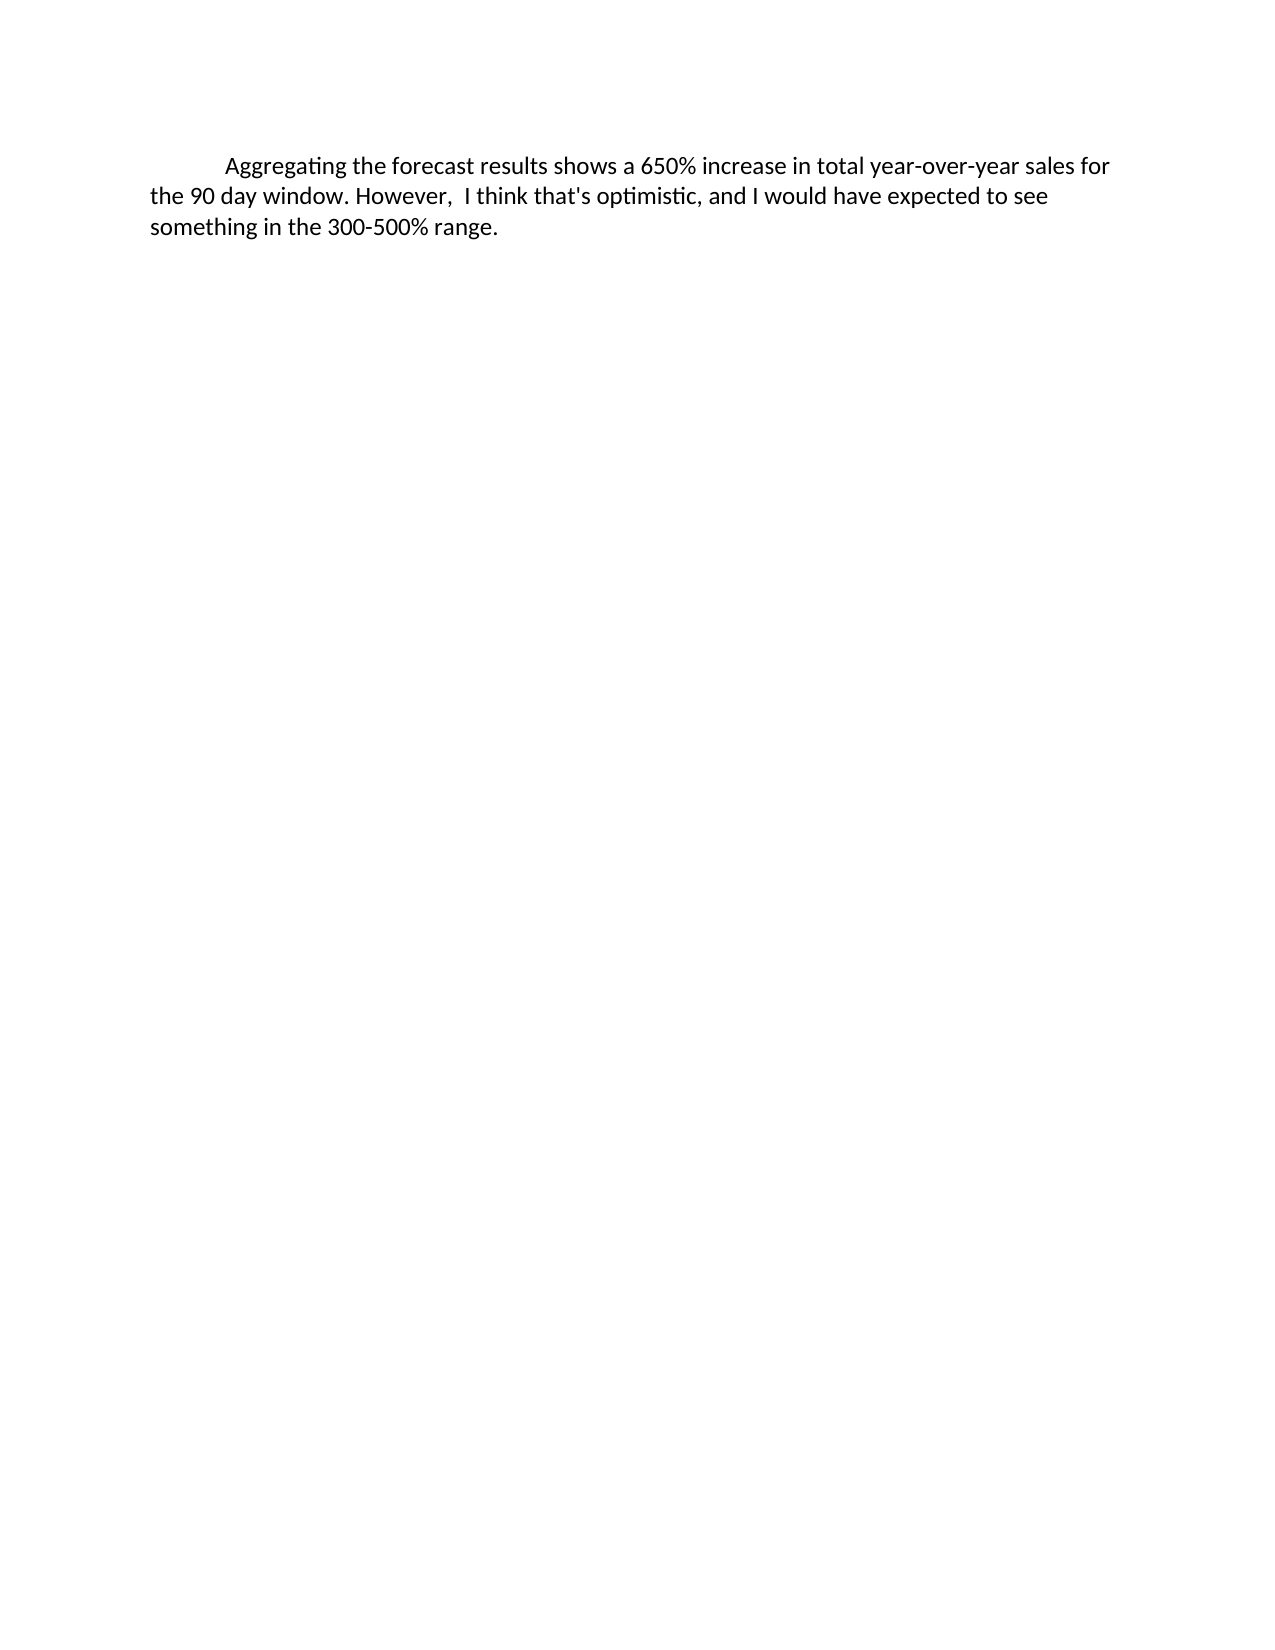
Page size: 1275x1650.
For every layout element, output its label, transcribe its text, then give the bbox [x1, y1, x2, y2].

text Aggregating the forecast results shows a 650% increase in total year-over-year sales for the 90 day window. However, I think that's optimistic, and I would have expected to see something in the 300-500% range. [150, 150, 1125, 242]
